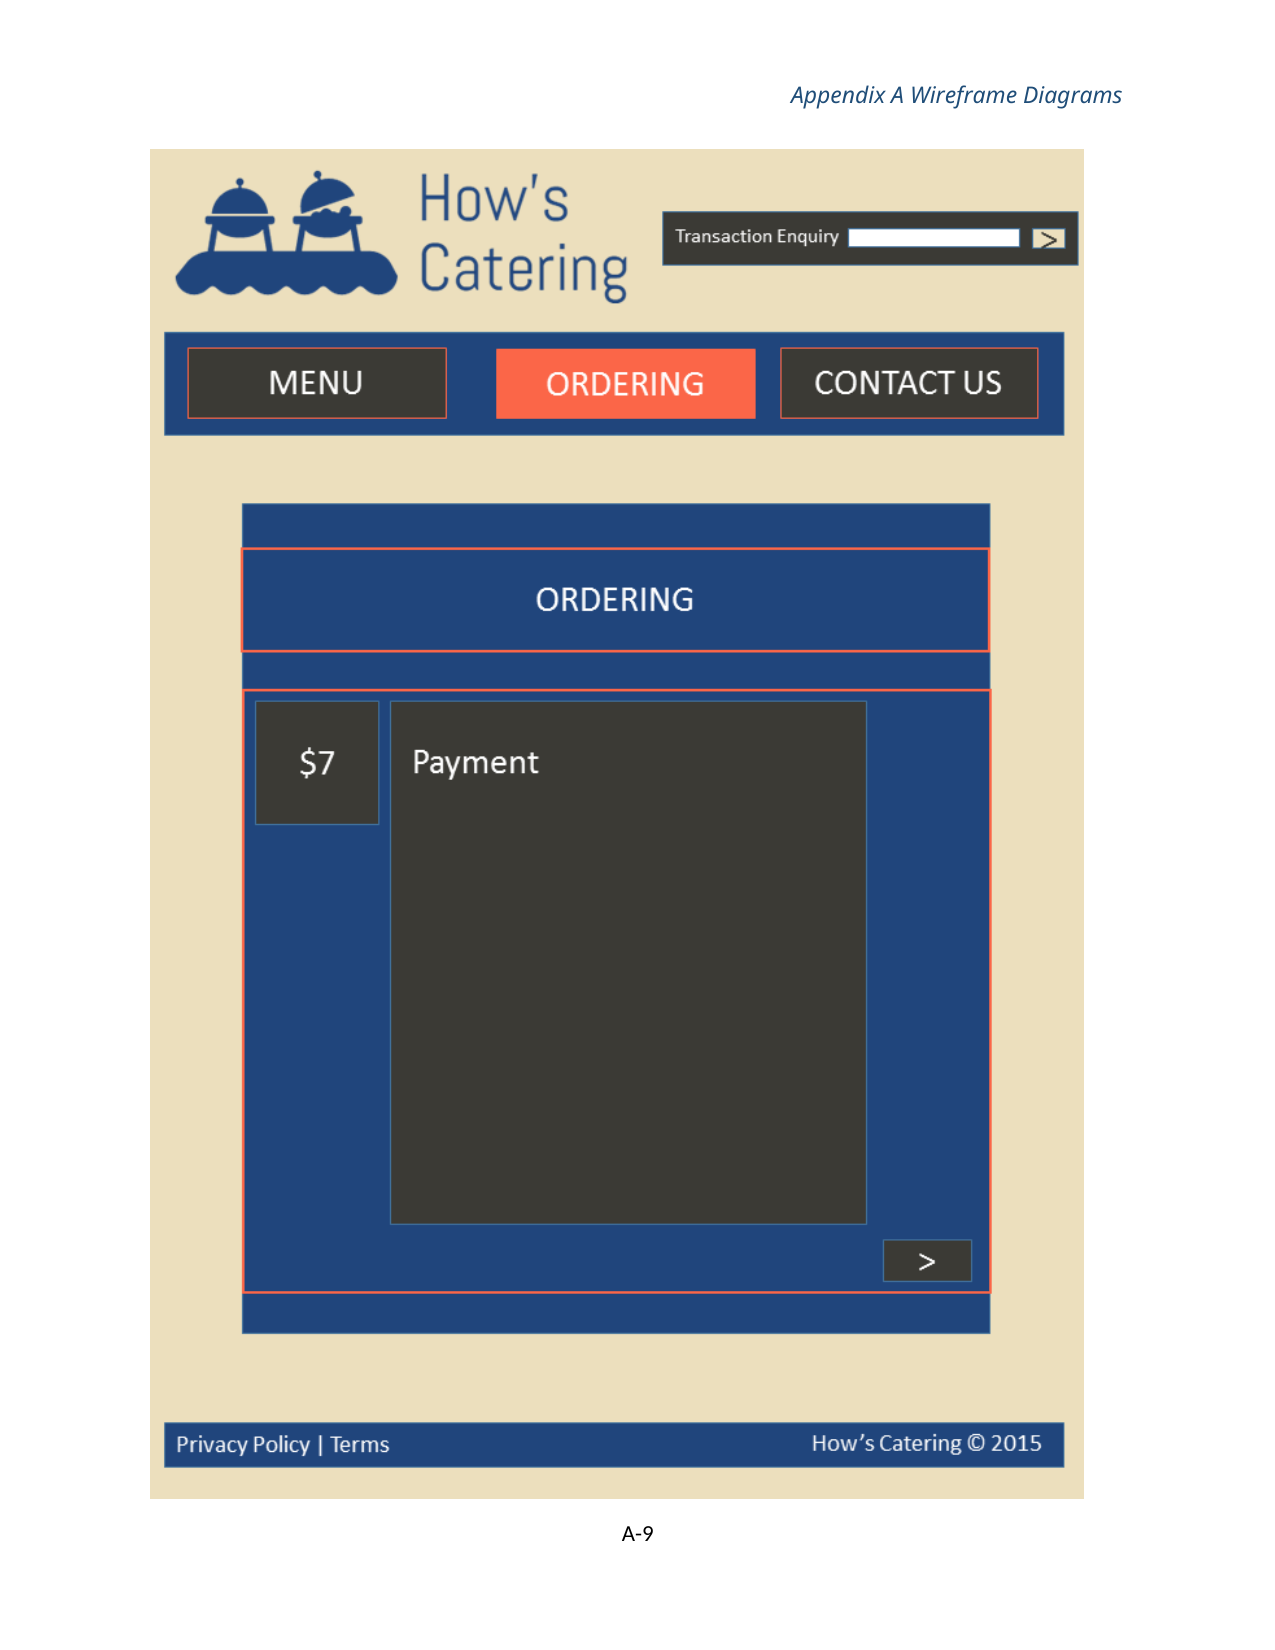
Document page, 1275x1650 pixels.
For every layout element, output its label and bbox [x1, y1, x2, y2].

picture [150, 149, 1084, 1499]
